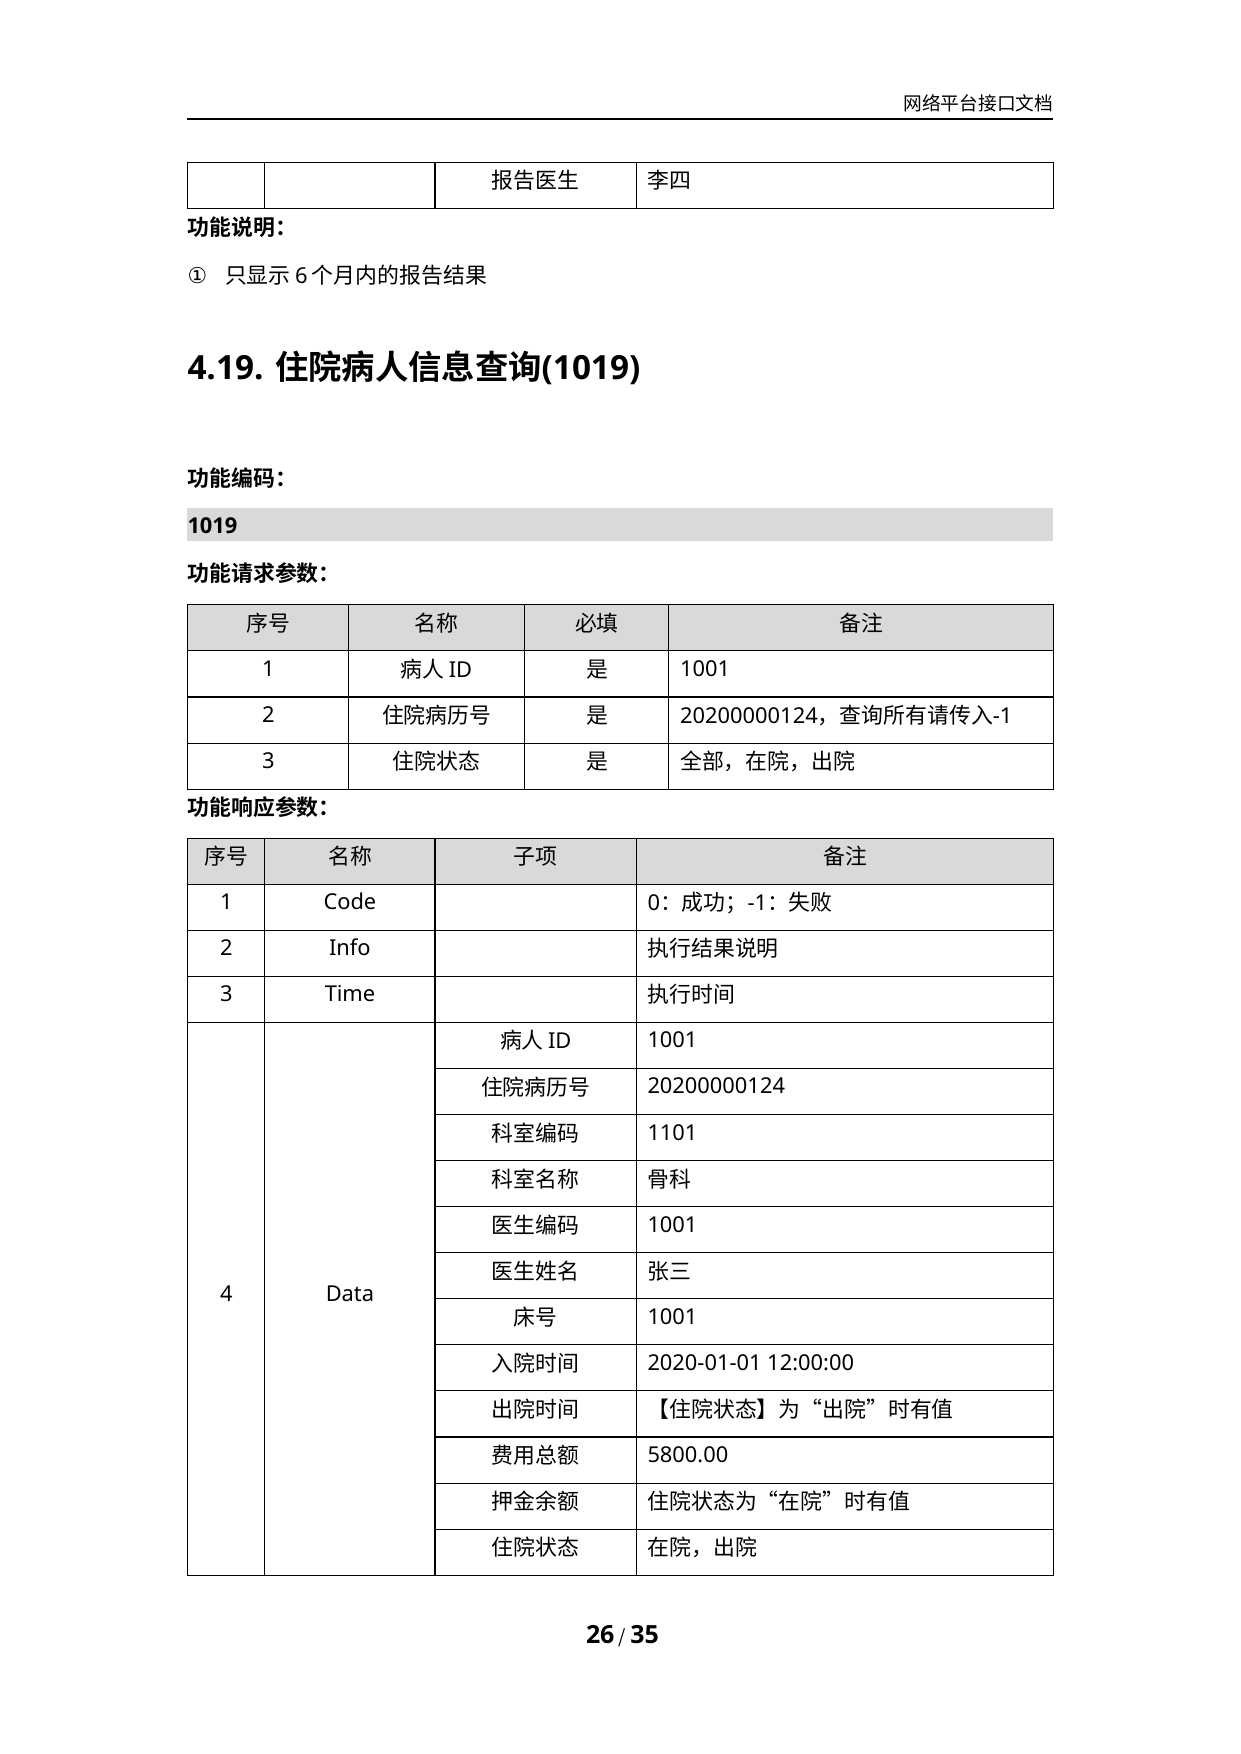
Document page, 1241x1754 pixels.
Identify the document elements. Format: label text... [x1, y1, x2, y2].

table_cell 20200000124 [637, 1069, 1053, 1114]
table_cell [436, 931, 636, 976]
table_cell 在院，出院 [637, 1530, 1053, 1574]
table_cell 1 [188, 651, 348, 696]
table_cell 住院状态 [349, 744, 524, 788]
table_cell 【住院状态】为“出院”时有值 [637, 1391, 1053, 1436]
table_cell 1001 [637, 1299, 1053, 1344]
table_cell Info [265, 931, 434, 976]
table_header 子项 [436, 839, 636, 884]
table_cell 住院病历号 [436, 1069, 636, 1114]
table_cell 住院病历号 [349, 698, 524, 742]
table_cell 2020-01-01 12:00:00 [637, 1345, 1053, 1390]
table_cell 1001 [669, 651, 1053, 696]
table_header 备注 [637, 839, 1053, 884]
table_cell 住院状态 [436, 1530, 636, 1574]
list 只显示6个月内的报告结果 [187, 257, 1053, 290]
table_cell 4 [188, 1023, 264, 1574]
text 功能请求参数： [187, 556, 1053, 588]
table_cell 医生姓名 [436, 1253, 636, 1298]
table_cell 住院状态为“在院”时有值 [637, 1484, 1053, 1528]
table_cell 是 [525, 744, 668, 788]
table_cell Code [265, 885, 434, 930]
table_cell 病人ID [436, 1023, 636, 1068]
table_cell 2 [188, 931, 264, 976]
text 功能说明： [187, 209, 1053, 242]
table_cell 骨科 [637, 1161, 1053, 1206]
table_cell [265, 163, 434, 208]
table_cell 医生编码 [436, 1207, 636, 1252]
table_cell 1001 [637, 1023, 1053, 1068]
table_cell [436, 885, 636, 930]
table_cell Data [265, 1023, 434, 1574]
table_header 名称 [265, 839, 434, 884]
table_header 备注 [669, 605, 1053, 650]
table_header 必填 [525, 605, 668, 650]
table_cell 押金余额 [436, 1484, 636, 1528]
table_cell 执行时间 [637, 977, 1053, 1022]
text 功能响应参数： [187, 790, 1053, 822]
text 功能编码： [187, 460, 1053, 493]
table_header 序号 [188, 839, 264, 884]
table_cell 出院时间 [436, 1391, 636, 1436]
table_cell 报告医生 [436, 163, 636, 208]
table_cell Time [265, 977, 434, 1022]
table_cell 20200000124，查询所有请传入-1 [669, 698, 1053, 742]
table_cell 1 [188, 885, 264, 930]
table_cell 科室名称 [436, 1161, 636, 1206]
table_header 名称 [349, 605, 524, 650]
subtitle 住院病人信息查询(1019) [187, 333, 1053, 398]
table_cell 是 [525, 651, 668, 696]
table_cell [188, 163, 264, 208]
table_cell 3 [188, 977, 264, 1022]
table_cell 1001 [637, 1207, 1053, 1252]
table_cell 2 [188, 698, 348, 742]
table_cell 费用总额 [436, 1438, 636, 1482]
table_cell 病人ID [349, 651, 524, 696]
table_cell 全部，在院，出院 [669, 744, 1053, 788]
table_cell 张三 [637, 1253, 1053, 1298]
table_cell 执行结果说明 [637, 931, 1053, 976]
table_cell 0：成功；-1：失败 [637, 885, 1053, 930]
table_header 序号 [188, 605, 348, 650]
table_cell 1101 [637, 1115, 1053, 1160]
table_cell 是 [525, 698, 668, 742]
table_cell 李四 [637, 163, 1053, 208]
table_cell 入院时间 [436, 1345, 636, 1390]
text 1019 [187, 508, 1053, 541]
table_cell 科室编码 [436, 1115, 636, 1160]
table_cell [436, 977, 636, 1022]
table_cell 3 [188, 744, 348, 788]
table_cell 床号 [436, 1299, 636, 1344]
table_cell 5800.00 [637, 1438, 1053, 1482]
